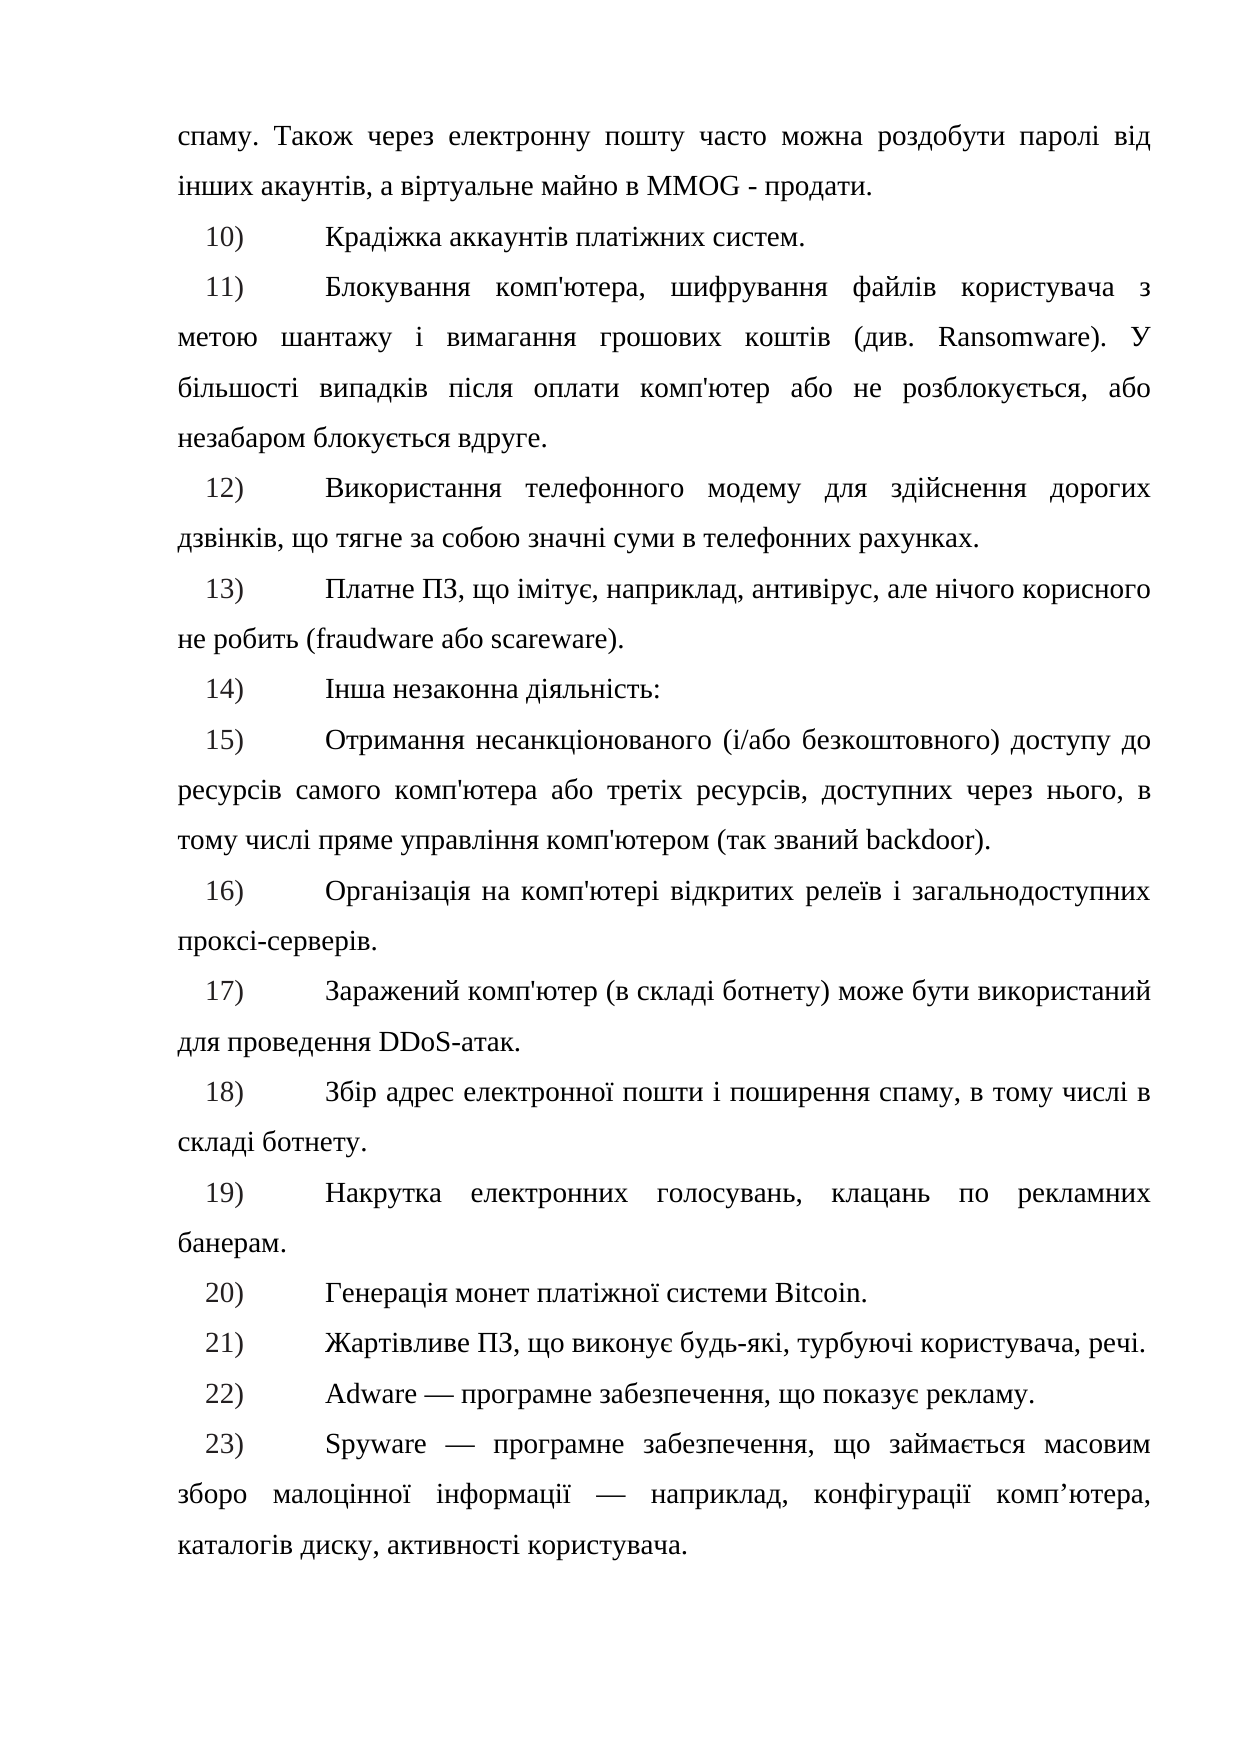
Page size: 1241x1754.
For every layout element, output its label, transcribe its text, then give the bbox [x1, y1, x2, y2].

list Adware — програмне забезпечення, що показує рекламу. [177, 1376, 1152, 1409]
list Блокування комп'ютера, шифрування файлів користувача з метою шантажу і вимагання грошових коштів (див. Ransomware). У більшості випадків після оплати комп'ютер або не розблокується, або незабаром блокується вдруге. [177, 269, 1152, 453]
list Платне ПЗ, що імітує, наприклад, антивірус, але нічого корисного не робить (fraudware або scareware). [177, 571, 1152, 655]
list Крадіжка аккаунтів платіжних систем. [177, 219, 1152, 252]
list Накрутка електронних голосувань, клацань по рекламних банерам. [177, 1175, 1152, 1258]
list Заражений комп'ютер (в складі ботнету) може бути використаний для проведення DDoS-атак. [177, 973, 1152, 1057]
list Збір адрес електронної пошти і поширення спаму, в тому числі в складі ботнету. [177, 1074, 1152, 1158]
list Генерація монет платіжної системи Bitcoin. [177, 1275, 1152, 1309]
list Використання телефонного модему для здійснення дорогих дзвінків, що тягне за собою значні суми в телефонних рахунках. [177, 470, 1152, 554]
list Жартівливе ПЗ, що виконує будь-які, турбуючі користувача, речі. [177, 1326, 1152, 1359]
list Отримання несанкціонованого (і/або безкоштовного) доступу до ресурсів самого комп'ютера або третіх ресурсів, доступних через нього, в тому числі пряме управління комп'ютером (так званий backdoor). [177, 722, 1152, 856]
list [177, 118, 1152, 202]
list Інша незаконна діяльність: [177, 672, 1152, 705]
list Організація на комп'ютері відкритих релеїв і загальнодоступних проксі-серверів. [177, 873, 1152, 957]
list Spyware — програмне забезпечення, що займається масовим зборо малоцінної інформації — наприклад, конфігурації комп’ютера, каталогів диску, активності користувача. [177, 1426, 1152, 1560]
